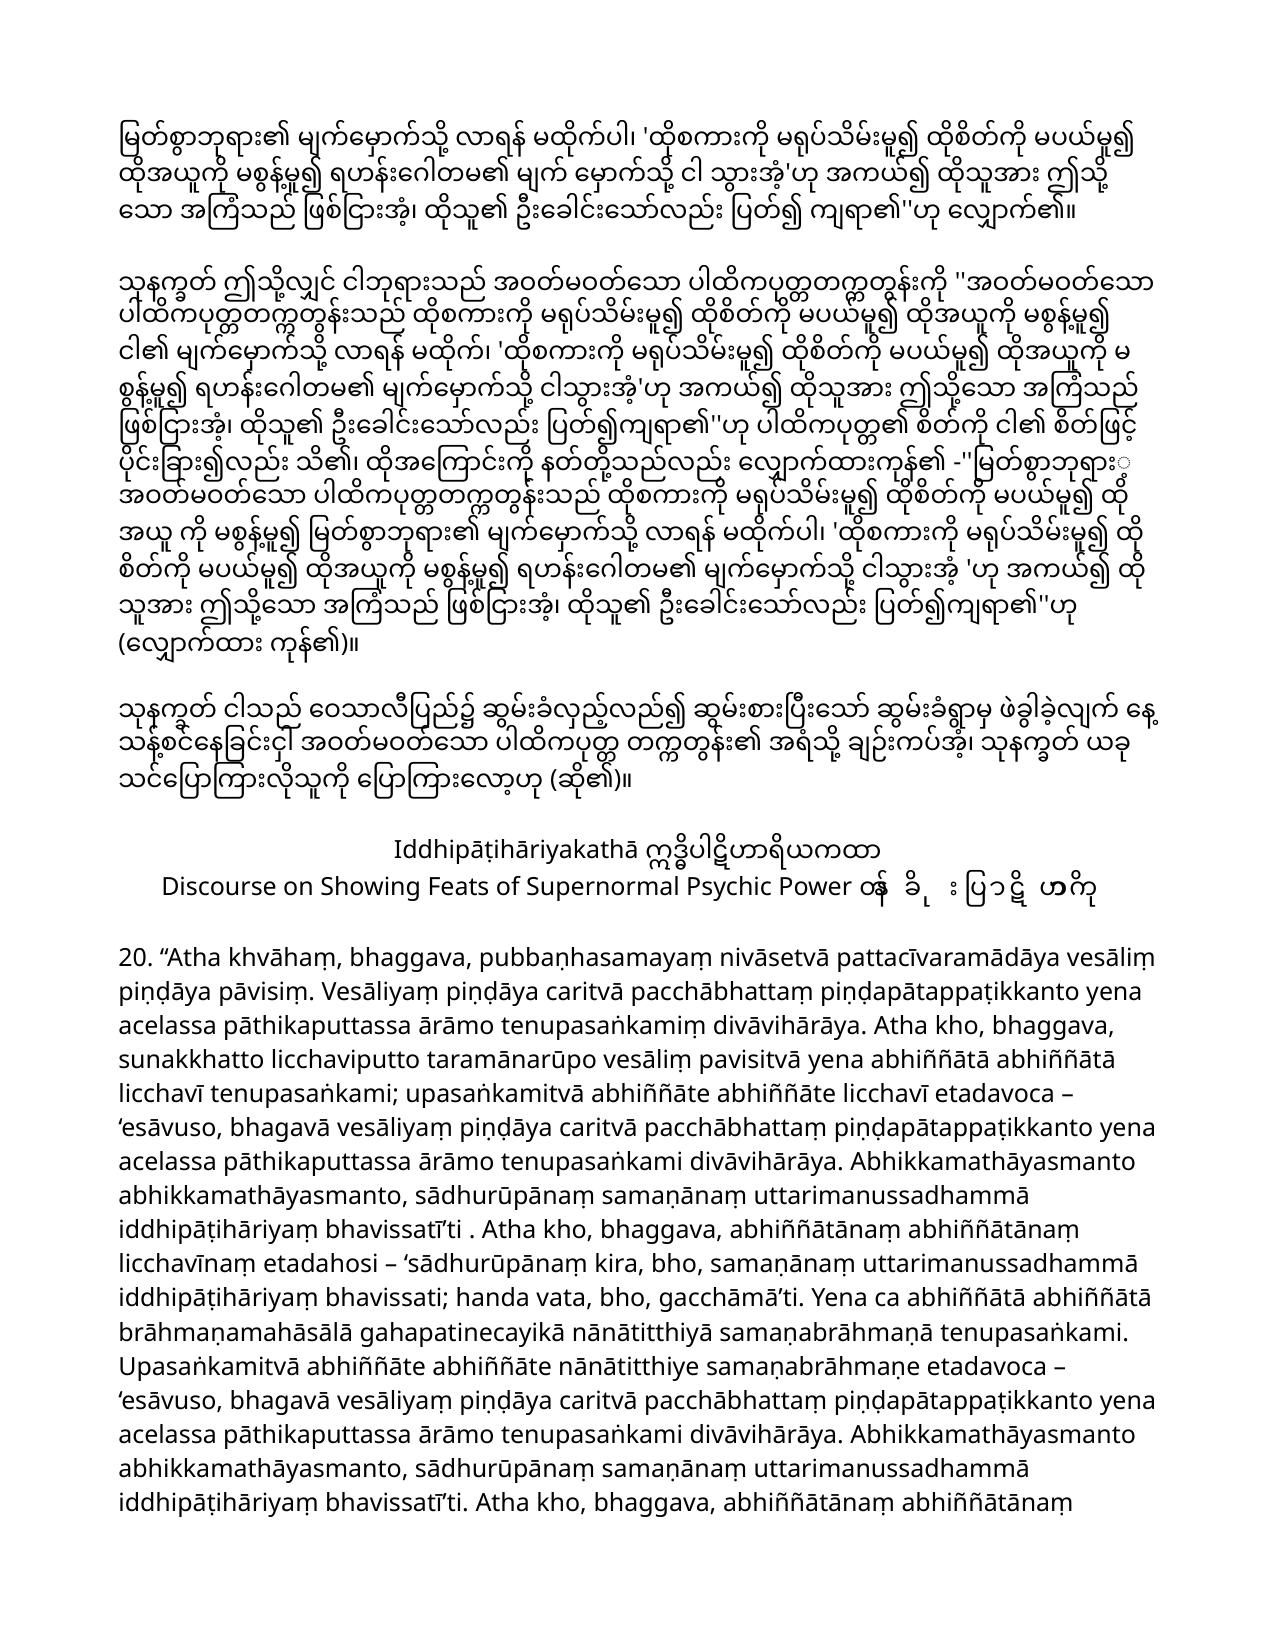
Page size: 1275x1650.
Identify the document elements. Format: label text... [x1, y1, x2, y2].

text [118, 939, 1157, 1518]
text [118, 118, 1157, 229]
text သုနက္ခတ် ငါသည် ဝေသာလီပြည်၌ ဆွမ်းခံလှည့်လည်၍ ဆွမ်းစားပြီးသော် ဆွမ်းခံရွာမှ ဖဲခွါခဲ့လျက် နေ့သန့်စင်နေခြင်းငှါ အဝတ်မဝတ်သော ပါထိကပုတ္တ တက္ကတွန်း၏ အရံသို့ ချဉ်းကပ်အံ့၊ သုနက္ခတ် ယခု သင်ပြောကြားလိုသူကို ပြောကြားလော့ဟု (ဆို၏)။ [118, 695, 1157, 797]
text Discourse on Showing Feats of Supernormal Psychic Power တန်ခိုးပြာဋိဟာကို ပြခန်း [118, 868, 1157, 905]
text Iddhipāṭihāriyakathā ဣဒ္ဓိပါဋိဟာရိယကထာ [118, 831, 1157, 868]
text သုနက္ခတ် ဤသို့လျှင် ငါဘုရားသည် အဝတ်မဝတ်သော ပါထိကပုတ္တတက္ကတွန်းကို ''အဝတ်မဝတ်သော ပါထိကပုတ္တတက္ကတွန်းသည် ထိုစကားကို မရုပ်သိမ်းမူ၍ ထိုစိတ်ကို မပယ်မူ၍ ထိုအယူကို မစွန့်မူ၍ ငါ၏ မျက်မှောက်သို့ လာရန် မထိုက်၊ 'ထိုစကားကို မရုပ်သိမ်းမူ၍ ထိုစိတ်ကို မပယ်မူ၍ ထိုအယူကို မစွန့်မူ၍ ရဟန်းဂေါတမ၏ မျက်မှောက်သို့ ငါသွားအံ့'ဟု အကယ်၍ ထိုသူအား ဤသို့သော အကြံသည် ဖြစ်ငြားအံ့၊ ထိုသူ၏ ဦးခေါင်းသော်လည်း ပြတ်၍ကျရာ၏''ဟု ပါထိကပုတ္တ၏ စိတ်ကို ငါ၏ စိတ်ဖြင့် ပိုင်းခြား၍လည်း သိ၏၊ ထိုအကြောင်းကို နတ်တို့သည်လည်း လျှောက်ထားကုန်၏ -''မြတ်စွာဘုရား့အဝတ်မဝတ်သော ပါထိကပုတ္တတက္ကတွန်းသည် ထိုစကားကို မရုပ်သိမ်းမူ၍ ထိုစိတ်ကို မပယ်မူ၍ ထိုအယူ ကို မစွန့်မူ၍ မြတ်စွာဘုရား၏ မျက်မှောက်သို့ လာရန် မထိုက်ပါ၊ 'ထိုစကားကို မရုပ်သိမ်းမူ၍ ထိုစိတ်ကို မပယ်မူ၍ ထိုအယူကို မစွန့်မူ၍ ရဟန်းဂေါတမ၏ မျက်မှောက်သို့ ငါသွားအံ့ 'ဟု အကယ်၍ ထိုသူအား ဤသို့သော အကြံသည် ဖြစ်ငြားအံ့၊ ထိုသူ၏ ဦးခေါင်းသော်လည်း ပြတ်၍ကျရာ၏''ဟု (လျှောက်ထား ကုန်၏)။ [118, 263, 1157, 661]
